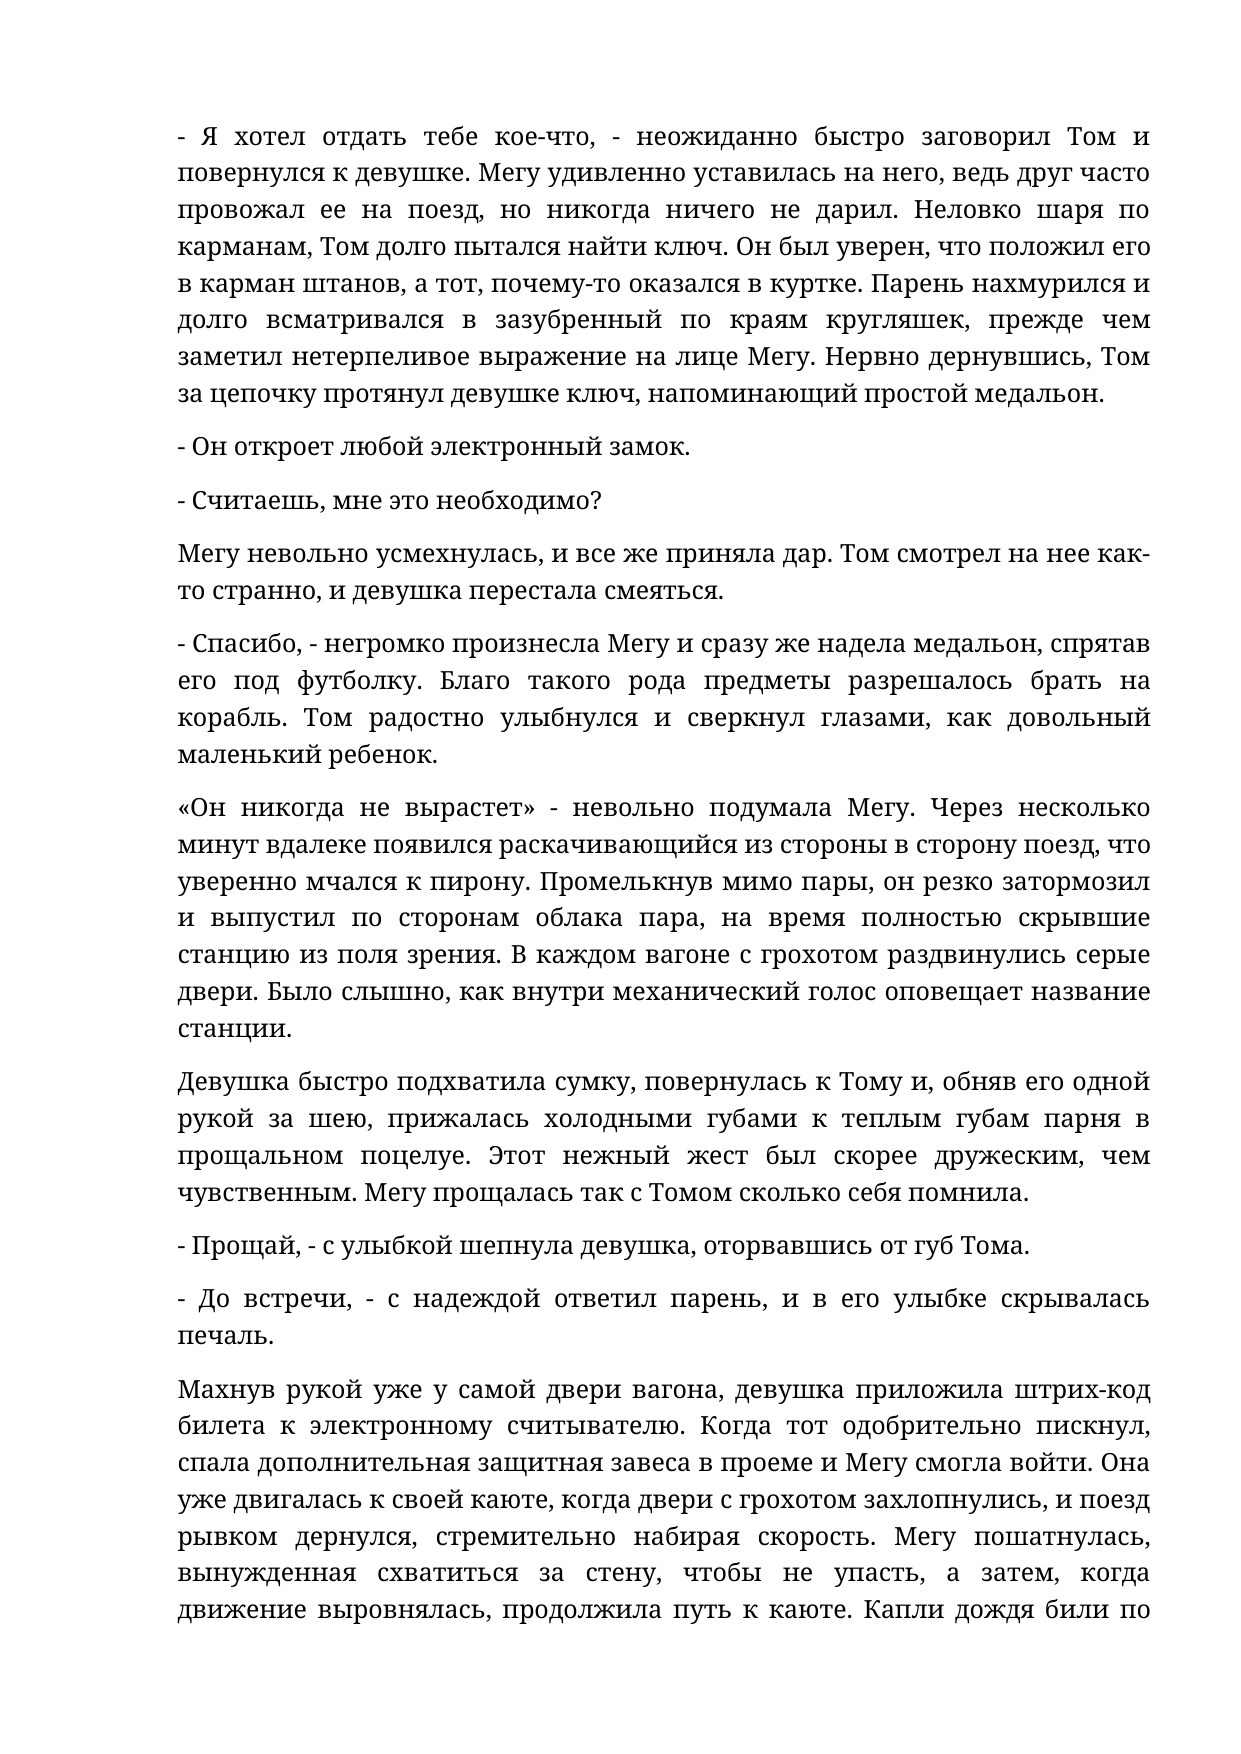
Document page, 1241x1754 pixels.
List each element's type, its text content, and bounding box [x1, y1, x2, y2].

text - Я хотел отдать тебе кое-что, - неожиданно быстро заговорил Том и повернулся к девушке. Мегу удивленно уставилась на него, ведь друг часто провожал ее на поезд, но никогда ничего не дарил. Неловко шаря по карманам, Том долго пытался найти ключ. Он был уверен, что положил его в карман штанов, а тот, почему-то оказался в куртке. Парень нахмурился и долго всматривался в зазубренный по краям кругляшек, прежде чем заметил нетерпеливое выражение на лице Мегу. Нервно дернувшись, Том за цепочку протянул девушке ключ, напоминающий простой медальон. [177, 118, 1152, 409]
text - Спасибо, - негромко произнесла Мегу и сразу же надела медальон, спрятав его под футболку. Благо такого рода предметы разрешалось брать на корабль. Том радостно улыбнулся и сверкнул глазами, как довольный маленький ребенок. [177, 626, 1152, 770]
text - Он откроет любой электронный замок. [177, 429, 1152, 463]
text Мегу невольно усмехнулась, и все же приняла дар. Том смотрел на нее как-то странно, и девушка перестала смеяться. [177, 536, 1152, 607]
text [177, 1371, 1152, 1626]
text Девушка быстро подхватила сумку, повернулась к Тому и, обняв его одной рукой за шею, прижалась холодными губами к теплым губам парня в прощальном поцелуе. Этот нежный жест был скорее дружеским, чем чувственным. Мегу прощалась так с Томом сколько себя помнила. [177, 1064, 1152, 1208]
text - До встречи, - с надеждой ответил парень, и в его улыбке скрывалась печаль. [177, 1281, 1152, 1352]
text - Прощай, - с улыбкой шепнула девушка, оторвавшись от губ Тома. [177, 1228, 1152, 1262]
text - Считаешь, мне это необходимо? [177, 482, 1152, 516]
text «Он никогда не вырастет» - невольно подумала Мегу. Через несколько минут вдалеке появился раскачивающийся из стороны в сторону поезд, что уверенно мчался к пирону. Промелькнув мимо пары, он резко затормозил и выпустил по сторонам облака пара, на время полностью скрывшие станцию из поля зрения. В каждом вагоне с грохотом раздвинулись серые двери. Было слышно, как внутри механический голос оповещает название станции. [177, 790, 1152, 1044]
